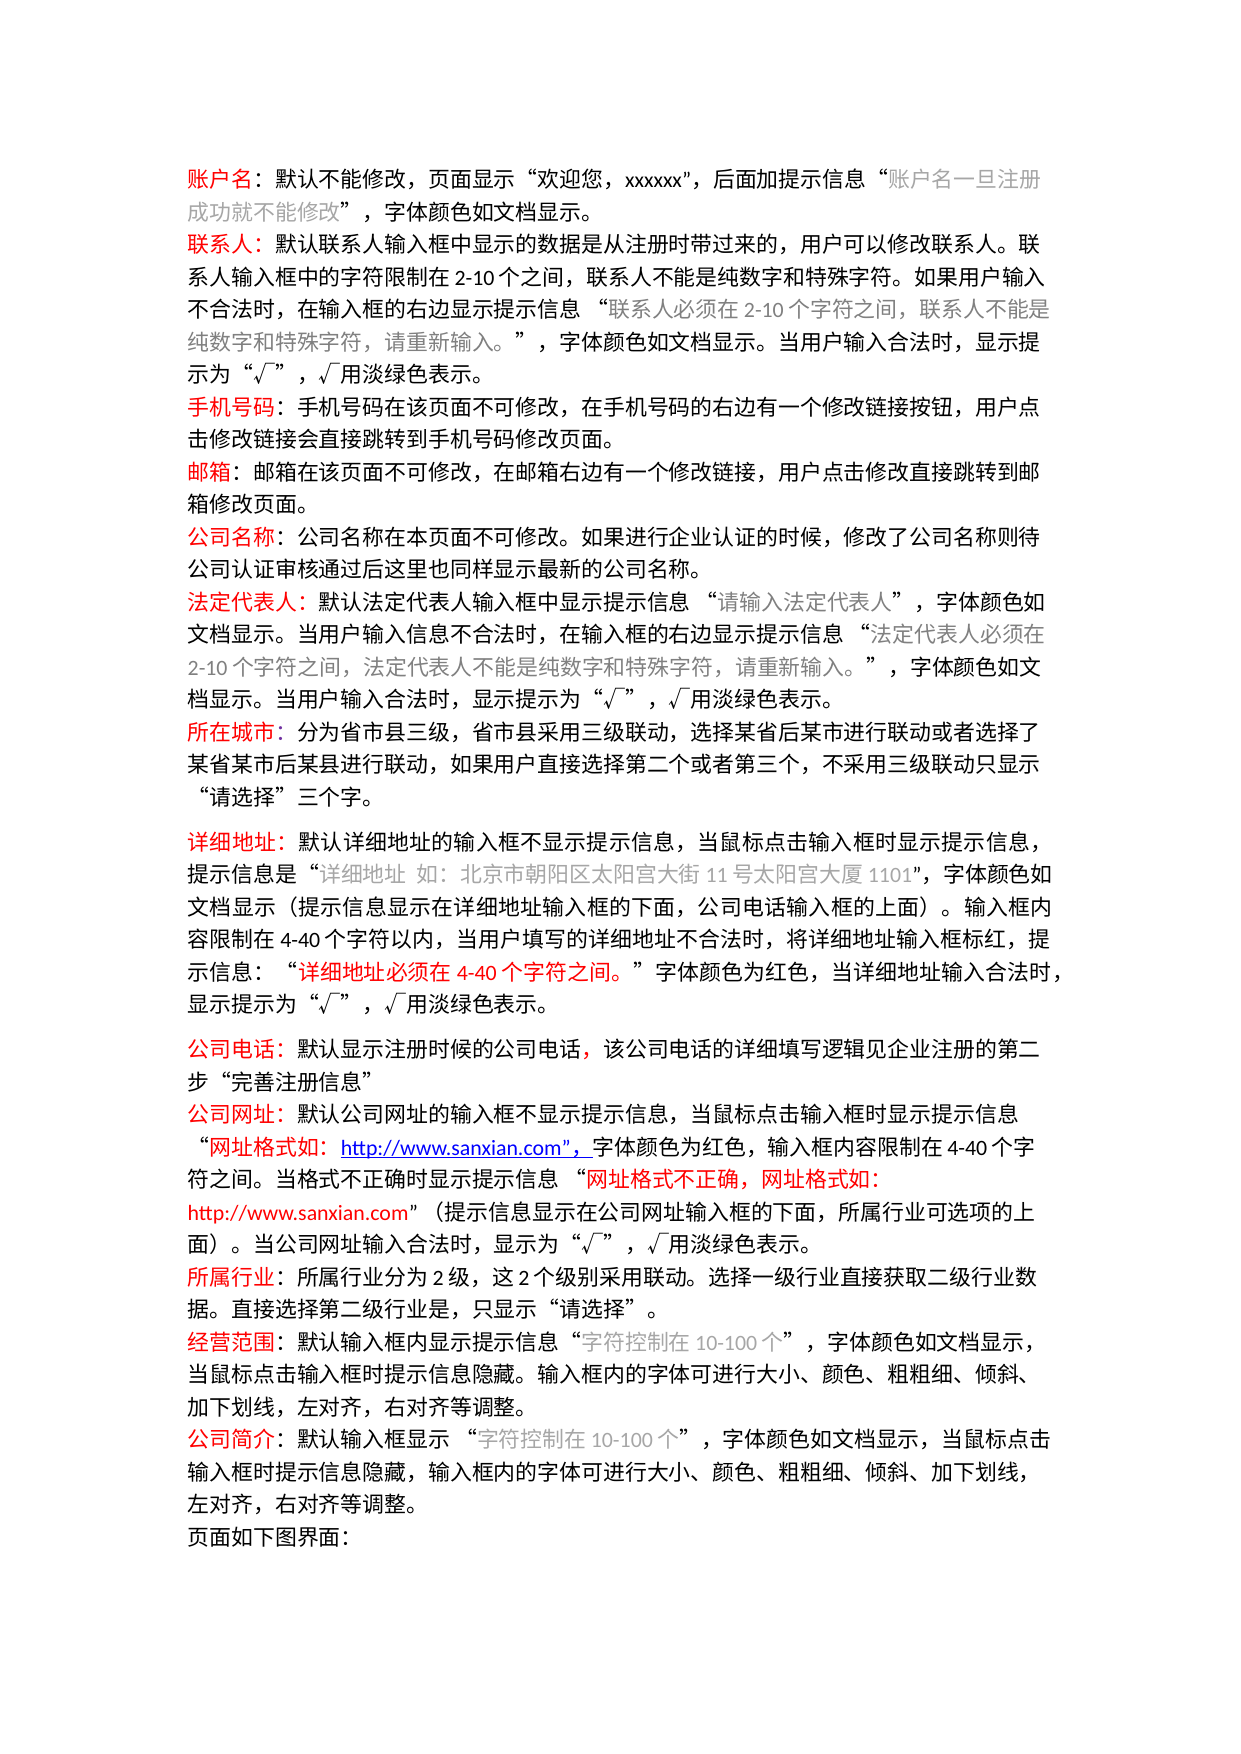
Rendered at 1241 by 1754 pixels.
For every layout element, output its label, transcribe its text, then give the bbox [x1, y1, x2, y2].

text 联系人：默认联系人输入框中显示的数据是从注册时带过来的，用户可以修改联系人。联系人输入框中的字符限制在2-10个之间，联系人不能是纯数字和特殊字符。如果用户输入不合法时，在输入框的右边显示提示信息 “联系人必须在2-10个字符之间，联系人不能是纯数字和特殊字符，请重新输入。”，字体颜色如文档显示。当用户输入合法时，显示提示为“√”，√用淡绿色表示。 [187, 227, 1053, 389]
text 公司简介：默认输入框显示 “字符控制在10-100个”，字体颜色如文档显示，当鼠标点击输入框时提示信息隐藏，输入框内的字体可进行大小、颜色、粗粗细、倾斜、加下划线，左对齐，右对齐等调整。 [187, 1422, 1053, 1519]
text 公司网址：默认公司网址的输入框不显示提示信息，当鼠标点击输入框时显示提示信息 “网址格式如：http://www.sanxian.com”，字体颜色为红色，输入框内容限制在4-40个字符之间。当格式不正确时显示提示信息 “网址格式不正确，网址格式如：http://www.sanxian.com” （提示信息显示在公司网址输入框的下面，所属行业可选项的上面）。当公司网址输入合法时，显示为“√”，√用淡绿色表示。 [187, 1097, 1053, 1259]
text 公司名称：公司名称在本页面不可修改。如果进行企业认证的时候，修改了公司名称则待公司认证审核通过后这里也同样显示最新的公司名称。 [187, 519, 1053, 584]
text 经营范围：默认输入框内显示提示信息“字符控制在10-100个”，字体颜色如文档显示，当鼠标点击输入框时提示信息隐藏。输入框内的字体可进行大小、颜色、粗粗细、倾斜、加下划线，左对齐，右对齐等调整。 [187, 1324, 1053, 1422]
text 公司电话：默认显示注册时候的公司电话，该公司电话的详细填写逻辑见企业注册的第二步“完善注册信息” [187, 1032, 1053, 1097]
text 详细地址：默认详细地址的输入框不显示提示信息，当鼠标点击输入框时显示提示信息，提示信息是“详细地址 如：北京市朝阳区太阳宫大街11号太阳宫大厦1101”，字体颜色如文档显示（提示信息显示在详细地址输入框的下面，公司电话输入框的上面）。输入框内容限制在4-40个字符以内，当用户填写的详细地址不合法时，将详细地址输入框标红，提示信息：“详细地址必须在4-40个字符之间。”字体颜色为红色，当详细地址输入合法时，显示提示为“√”，√用淡绿色表示。 [187, 824, 1053, 1019]
text 页面如下图界面： [187, 1519, 1053, 1552]
text 所属行业：所属行业分为2级，这2个级别采用联动。选择一级行业直接获取二级行业数据。直接选择第二级行业是，只显示“请选择”。 [187, 1259, 1053, 1324]
text 法定代表人：默认法定代表人输入框中显示提示信息 “请输入法定代表人”，字体颜色如文档显示。当用户输入信息不合法时，在输入框的右边显示提示信息 “法定代表人必须在2-10个字符之间，法定代表人不能是纯数字和特殊字符，请重新输入。”，字体颜色如文档显示。当用户输入合法时，显示提示为“√”，√用淡绿色表示。 [187, 584, 1053, 714]
text 所在城市：分为省市县三级，省市县采用三级联动，选择某省后某市进行联动或者选择了某省某市后某县进行联动，如果用户直接选择第二个或者第三个，不采用三级联动只显示“请选择”三个字。 [187, 714, 1053, 812]
text 手机号码：手机号码在该页面不可修改，在手机号码的右边有一个修改链接按钮，用户点击修改链接会直接跳转到手机号码修改页面。 [187, 389, 1053, 454]
text 账户名：默认不能修改，页面显示“欢迎您，xxxxxx”，后面加提示信息“账户名一旦注册成功就不能修改”，字体颜色如文档显示。 [187, 162, 1053, 227]
text 邮箱：邮箱在该页面不可修改，在邮箱右边有一个修改链接，用户点击修改直接跳转到邮箱修改页面。 [187, 454, 1053, 519]
